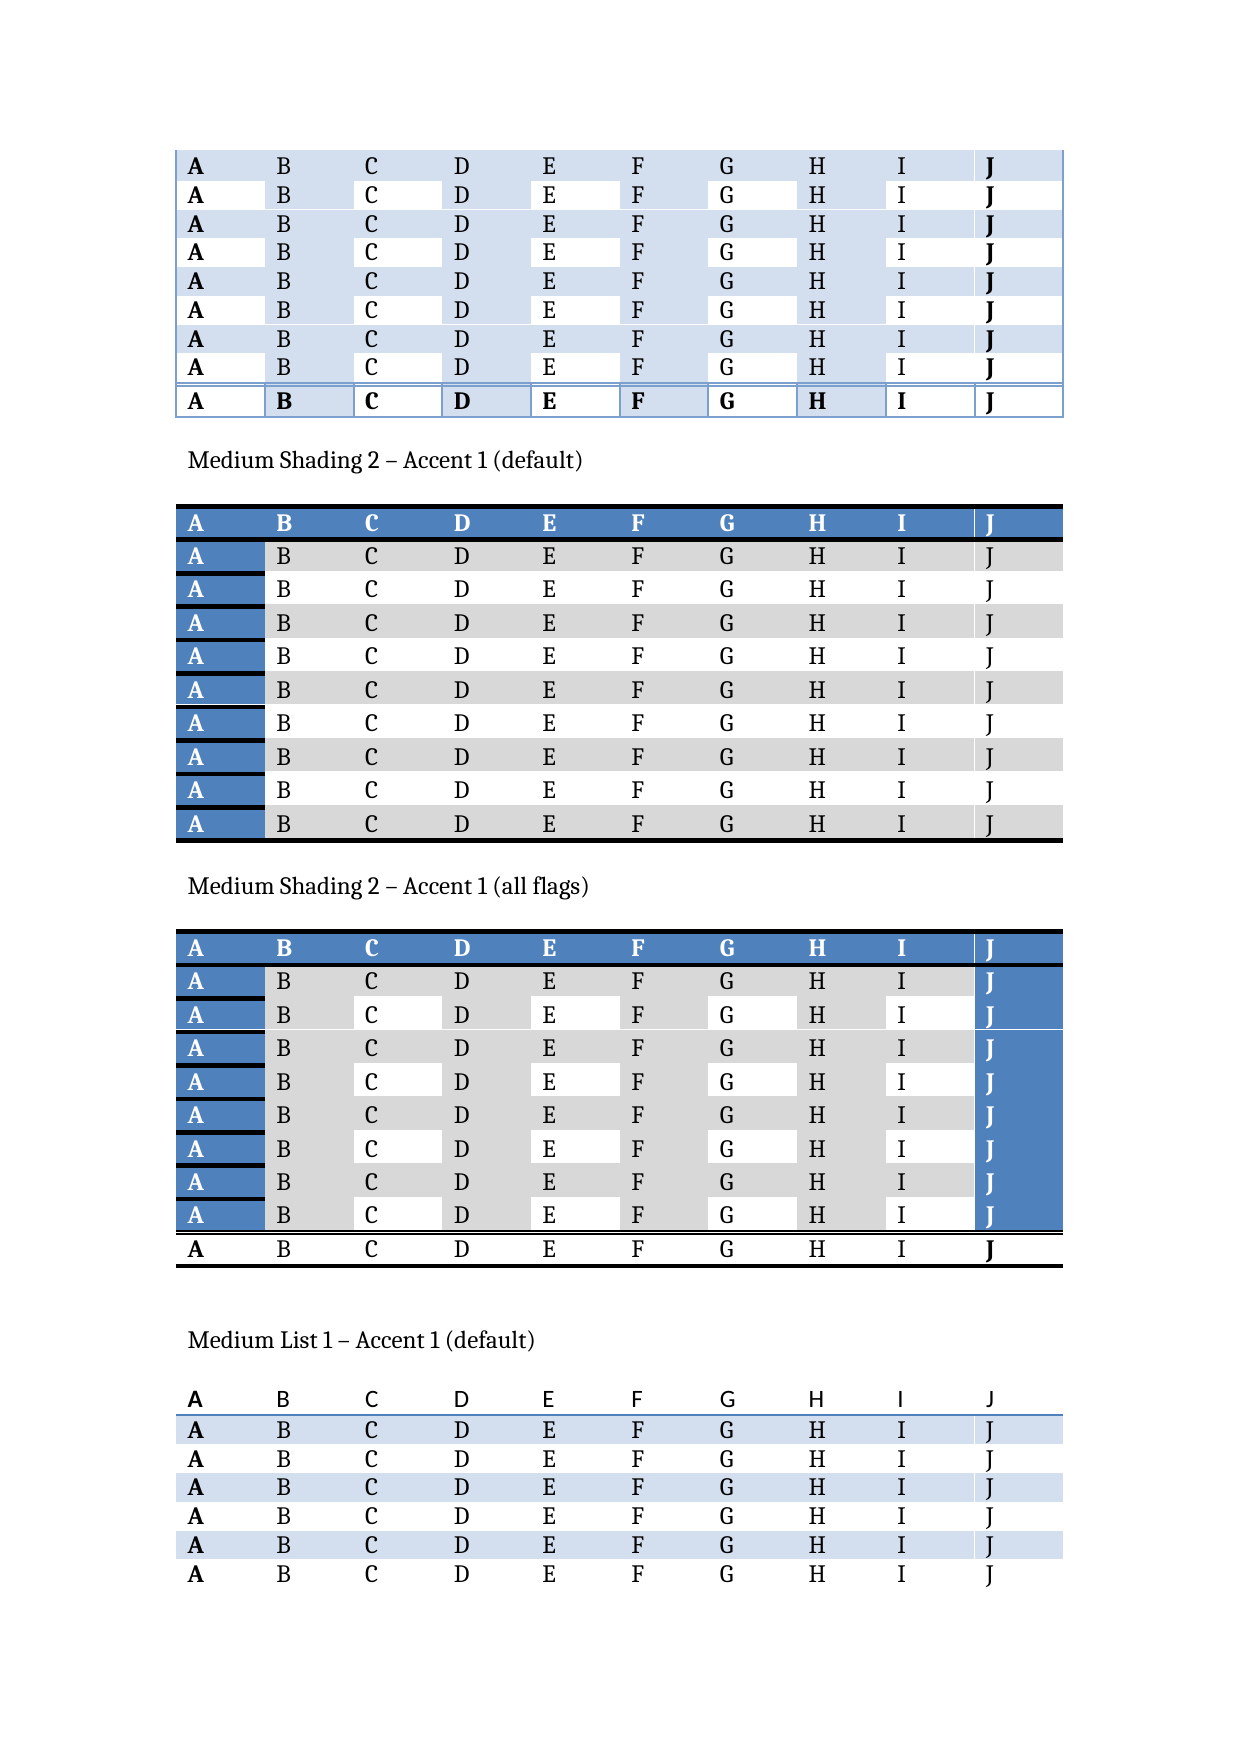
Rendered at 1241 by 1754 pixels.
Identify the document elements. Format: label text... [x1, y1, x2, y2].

table_cell D [442, 150, 531, 181]
table_cell E [531, 353, 620, 382]
table_cell I [886, 181, 974, 209]
table_cell D [442, 181, 531, 209]
table_cell D [442, 353, 531, 382]
table_cell I [886, 967, 974, 996]
table_cell E [531, 325, 620, 353]
table_cell E [531, 1063, 620, 1096]
table_cell D [442, 1235, 531, 1263]
table_cell G [708, 604, 797, 638]
table_cell H [797, 1163, 886, 1197]
table_cell G [708, 1130, 797, 1163]
table_cell A [176, 709, 265, 738]
table_cell H [797, 604, 886, 638]
table_cell I [886, 1063, 974, 1096]
table_cell B [265, 325, 354, 353]
table_cell A [177, 267, 265, 296]
table_header B [265, 509, 354, 537]
table_cell B [265, 1197, 354, 1230]
table_cell B [265, 638, 354, 671]
table_cell C [354, 671, 442, 704]
table_cell F [620, 967, 708, 996]
table_cell D [442, 1030, 531, 1063]
table_header D [442, 1383, 531, 1414]
table_cell I [886, 1163, 974, 1197]
table_cell G [708, 150, 797, 181]
table_header I [886, 509, 974, 537]
table_header J [975, 1383, 1063, 1414]
table_header B [265, 1383, 354, 1414]
table_cell C [354, 325, 442, 353]
table_cell F [620, 150, 708, 181]
table_cell F [620, 671, 708, 704]
table_header F [620, 509, 708, 537]
table_header D [442, 934, 531, 963]
table_cell I [886, 210, 974, 238]
table_header A [176, 509, 265, 537]
table_cell G [708, 1560, 797, 1588]
table_cell E [531, 1235, 620, 1263]
table_cell A [176, 1001, 265, 1029]
table_cell E [531, 996, 620, 1029]
table_cell J [975, 996, 1063, 1029]
table_cell C [354, 996, 442, 1029]
table_cell A [177, 353, 265, 382]
table_cell I [886, 1030, 974, 1063]
table_header A [176, 1383, 265, 1414]
table_cell H [797, 638, 886, 671]
table_cell D [442, 996, 531, 1029]
table_cell I [886, 296, 974, 324]
table_cell F [620, 1163, 708, 1197]
table_header H [797, 934, 886, 963]
table_cell C [354, 1473, 442, 1502]
table_cell G [708, 1163, 797, 1197]
table_cell J [975, 1063, 1063, 1096]
table_header F [620, 934, 708, 963]
table_cell B [265, 967, 354, 996]
table_cell D [442, 1416, 531, 1444]
table_cell D [442, 1163, 531, 1197]
table_cell I [886, 150, 974, 181]
table_cell F [620, 210, 708, 238]
table_header C [354, 509, 442, 537]
text Medium Shading 2 – Accent 1 (default) [187, 446, 1053, 475]
table_cell E [531, 805, 620, 838]
table_cell G [708, 1030, 797, 1063]
table_cell J [975, 150, 1062, 181]
table_cell G [708, 1531, 797, 1559]
table_cell G [708, 1096, 797, 1130]
table_cell A [176, 776, 265, 805]
table_cell I [886, 671, 974, 704]
table_cell F [620, 705, 708, 738]
table_cell D [442, 604, 531, 638]
table_cell B [265, 705, 354, 738]
table_cell H [797, 671, 886, 704]
table_cell F [620, 238, 708, 267]
table_cell F [620, 805, 708, 838]
table_cell J [975, 967, 1063, 996]
table_cell B [265, 210, 354, 238]
table_cell C [354, 542, 442, 571]
table_cell I [886, 1531, 974, 1559]
table_cell A [176, 1168, 265, 1197]
table_cell F [620, 267, 708, 296]
table_cell H [797, 267, 886, 296]
table_cell F [620, 1416, 708, 1444]
table_header G [708, 934, 797, 963]
table_cell A [177, 387, 264, 416]
table_cell C [354, 353, 442, 382]
table_cell J [975, 1502, 1063, 1531]
table_cell C [354, 1560, 442, 1588]
table_cell A [176, 1101, 265, 1130]
table_cell I [886, 1416, 974, 1444]
table_cell A [176, 576, 265, 604]
table_cell D [442, 771, 531, 805]
table_cell B [265, 996, 354, 1029]
table_cell B [265, 1130, 354, 1163]
table_cell F [620, 296, 708, 324]
table_cell J [975, 805, 1063, 838]
table_cell A [176, 1068, 265, 1096]
table_cell A [176, 1502, 265, 1531]
table_cell E [532, 387, 619, 416]
table_cell A [176, 676, 265, 704]
table_cell D [442, 296, 531, 324]
table_cell E [531, 1096, 620, 1130]
table_cell G [708, 671, 797, 704]
table_header G [708, 1383, 797, 1414]
table_cell F [620, 1063, 708, 1096]
table_cell G [708, 296, 797, 324]
table_cell G [708, 996, 797, 1029]
table_cell I [886, 1197, 974, 1230]
table_cell B [265, 1163, 354, 1197]
table_cell A [177, 210, 265, 238]
table_cell J [975, 542, 1063, 571]
table_header H [797, 509, 886, 537]
table_cell E [531, 967, 620, 996]
table_cell H [797, 1096, 886, 1130]
table_cell J [975, 1163, 1063, 1197]
table_cell G [708, 705, 797, 738]
table_cell I [886, 604, 974, 638]
table_cell H [797, 771, 886, 805]
table_cell J [975, 1445, 1063, 1473]
table_cell B [265, 150, 354, 181]
table_cell I [886, 638, 974, 671]
table_cell D [442, 1063, 531, 1096]
table_cell D [442, 1502, 531, 1531]
table_cell G [708, 571, 797, 604]
table_cell F [620, 571, 708, 604]
table_cell E [531, 296, 620, 324]
table_cell I [886, 1096, 974, 1130]
table_cell D [442, 1560, 531, 1588]
table_cell H [797, 296, 886, 324]
table_cell J [975, 1531, 1063, 1559]
table_cell G [708, 210, 797, 238]
table_cell C [354, 1445, 442, 1473]
table_header I [886, 934, 974, 963]
table_cell F [620, 1030, 708, 1063]
table_cell A [176, 810, 265, 838]
table_cell C [354, 738, 442, 771]
table_cell C [354, 638, 442, 671]
table_cell A [176, 1531, 265, 1559]
table_cell F [620, 1235, 708, 1263]
table_cell A [176, 542, 265, 571]
table_cell F [621, 387, 707, 416]
table_cell I [886, 771, 974, 805]
table_cell H [797, 1235, 886, 1263]
table_cell C [354, 1063, 442, 1096]
table_cell C [354, 210, 442, 238]
table_header H [797, 1383, 886, 1414]
table_cell F [620, 771, 708, 805]
table_cell E [531, 542, 620, 571]
table_cell I [886, 996, 974, 1029]
table_cell H [797, 542, 886, 571]
table_cell E [531, 1473, 620, 1502]
table_cell F [620, 325, 708, 353]
table_cell E [531, 771, 620, 805]
table_cell J [975, 1473, 1063, 1502]
table_cell F [620, 1096, 708, 1130]
table_cell A [176, 1560, 265, 1588]
table_cell C [354, 604, 442, 638]
table_cell G [708, 638, 797, 671]
table_cell E [531, 1560, 620, 1588]
table_cell I [886, 1235, 974, 1263]
table_cell C [354, 571, 442, 604]
table_header E [531, 1383, 620, 1414]
table_cell D [442, 571, 531, 604]
table_cell G [708, 738, 797, 771]
table_cell E [531, 638, 620, 671]
table_cell B [265, 181, 354, 209]
table_cell C [354, 1096, 442, 1130]
table_header E [531, 934, 620, 963]
table_cell H [797, 181, 886, 209]
table_cell H [798, 387, 885, 416]
table_cell G [708, 1473, 797, 1502]
table_cell B [265, 1560, 354, 1588]
table_cell C [354, 1197, 442, 1230]
table_header C [354, 934, 442, 963]
table_cell I [886, 238, 974, 267]
table_cell D [442, 542, 531, 571]
table_cell A [177, 296, 265, 324]
table_cell J [975, 1096, 1063, 1130]
table_cell J [975, 604, 1063, 638]
table_cell G [708, 805, 797, 838]
table_cell E [531, 181, 620, 209]
table_cell H [797, 738, 886, 771]
table_header J [975, 509, 1063, 537]
table_cell C [354, 267, 442, 296]
table_cell D [442, 325, 531, 353]
table_cell A [176, 1416, 265, 1444]
table_cell D [442, 1445, 531, 1473]
table_cell B [265, 738, 354, 771]
table_cell D [442, 1473, 531, 1502]
table_cell D [442, 638, 531, 671]
table_cell J [975, 771, 1063, 805]
text Medium List 1 – Accent 1 (default) [187, 1326, 1053, 1354]
table_cell H [797, 1130, 886, 1163]
table_cell A [176, 609, 265, 638]
table_header E [531, 509, 620, 537]
table_cell A [176, 967, 265, 996]
table_cell C [354, 296, 442, 324]
table_cell J [975, 671, 1063, 704]
table_cell H [797, 1197, 886, 1230]
text Medium Shading 2 – Accent 1 (all flags) [187, 872, 1053, 900]
table_cell E [531, 738, 620, 771]
table_cell C [354, 1235, 442, 1263]
table_cell F [620, 1473, 708, 1502]
table_cell I [886, 267, 974, 296]
table_cell J [975, 638, 1063, 671]
table_cell B [265, 542, 354, 571]
table_cell E [531, 238, 620, 267]
table_cell G [708, 181, 797, 209]
table_cell D [443, 387, 530, 416]
table_cell I [886, 1130, 974, 1163]
table_cell D [442, 738, 531, 771]
table_cell J [975, 325, 1062, 353]
table_cell H [797, 325, 886, 353]
table_cell D [442, 238, 531, 267]
table_cell J [975, 1560, 1063, 1588]
table_cell F [620, 638, 708, 671]
table_cell J [975, 238, 1062, 267]
table_cell G [708, 1445, 797, 1473]
table_cell C [354, 1163, 442, 1197]
table_cell D [442, 671, 531, 704]
table_cell G [708, 967, 797, 996]
table_cell H [797, 1531, 886, 1559]
table_cell H [797, 705, 886, 738]
table_cell E [531, 1502, 620, 1531]
table_cell A [177, 150, 265, 181]
table_cell G [708, 267, 797, 296]
table_cell F [620, 1197, 708, 1230]
table_cell I [887, 387, 974, 416]
table_cell C [354, 771, 442, 805]
table_cell C [354, 1416, 442, 1444]
table_cell E [531, 1030, 620, 1063]
table_cell J [975, 1416, 1063, 1444]
table_cell G [708, 1416, 797, 1444]
table_cell E [531, 210, 620, 238]
table_cell I [886, 571, 974, 604]
table_cell C [354, 805, 442, 838]
table_cell F [620, 738, 708, 771]
table_cell G [708, 238, 797, 267]
table_cell H [797, 1560, 886, 1588]
table_cell E [531, 1445, 620, 1473]
table_cell J [975, 1235, 1063, 1263]
table_cell C [354, 705, 442, 738]
table_cell J [976, 387, 1062, 416]
table_cell A [177, 325, 265, 353]
table_cell G [708, 542, 797, 571]
table_cell G [708, 1197, 797, 1230]
table_cell E [531, 267, 620, 296]
table_cell H [797, 150, 886, 181]
table_cell E [531, 1197, 620, 1230]
table_cell J [975, 353, 1062, 382]
table_cell G [708, 1063, 797, 1096]
table_cell B [265, 771, 354, 805]
table_cell B [266, 387, 353, 416]
table_cell I [886, 325, 974, 353]
table_cell F [620, 1130, 708, 1163]
table_cell C [354, 181, 442, 209]
table_cell A [177, 238, 265, 267]
table_cell D [442, 1197, 531, 1230]
table_cell B [265, 1416, 354, 1444]
table_cell B [265, 1030, 354, 1063]
table_cell G [708, 325, 797, 353]
table_cell B [265, 353, 354, 382]
table_cell G [708, 1502, 797, 1531]
table_cell A [176, 1201, 265, 1230]
table_cell G [708, 771, 797, 805]
table_cell H [797, 1063, 886, 1096]
table_cell J [975, 705, 1063, 738]
table_cell F [620, 181, 708, 209]
table_cell G [708, 1235, 797, 1263]
table_header D [442, 509, 531, 537]
table_cell D [442, 705, 531, 738]
table_cell C [354, 1531, 442, 1559]
table_cell F [620, 353, 708, 382]
table_header G [708, 509, 797, 537]
table_cell B [265, 296, 354, 324]
table_header B [265, 934, 354, 963]
table_cell F [620, 996, 708, 1029]
table_cell E [531, 1416, 620, 1444]
table_header F [620, 1383, 708, 1414]
table_cell J [975, 1130, 1063, 1163]
table_cell D [442, 1096, 531, 1130]
table_cell A [176, 642, 265, 671]
table_cell E [531, 1163, 620, 1197]
table_cell E [531, 150, 620, 181]
table_cell I [886, 1445, 974, 1473]
table_cell A [176, 1235, 265, 1263]
table_cell C [354, 1502, 442, 1531]
table_cell H [797, 996, 886, 1029]
table_cell E [531, 1531, 620, 1559]
table_cell D [442, 267, 531, 296]
table_cell C [354, 967, 442, 996]
table_cell E [531, 1130, 620, 1163]
table_cell I [886, 738, 974, 771]
table_cell J [975, 296, 1062, 324]
table_cell A [176, 743, 265, 771]
table_cell D [442, 1531, 531, 1559]
table_cell I [886, 805, 974, 838]
table_cell C [354, 238, 442, 267]
table_cell D [442, 967, 531, 996]
table_cell H [797, 1502, 886, 1531]
table_cell A [176, 1034, 265, 1063]
table_cell C [354, 1030, 442, 1063]
table_cell B [265, 571, 354, 604]
table_cell H [797, 210, 886, 238]
table_cell H [797, 805, 886, 838]
table_cell D [442, 805, 531, 838]
table_cell H [797, 967, 886, 996]
table_cell F [620, 1560, 708, 1588]
table_cell D [442, 210, 531, 238]
table_cell G [709, 387, 796, 416]
table_cell E [531, 705, 620, 738]
table_header I [886, 1383, 974, 1414]
table_cell J [975, 738, 1063, 771]
table_cell F [620, 1531, 708, 1559]
table_cell H [797, 1030, 886, 1063]
table_cell F [620, 1502, 708, 1531]
table_cell E [531, 671, 620, 704]
table_cell B [265, 1445, 354, 1473]
table_cell J [975, 571, 1063, 604]
table_cell F [620, 1445, 708, 1473]
table_cell J [975, 267, 1062, 296]
table_cell G [708, 353, 797, 382]
table_cell F [620, 542, 708, 571]
table_cell I [886, 1473, 974, 1502]
table_cell A [176, 1445, 265, 1473]
table_cell J [975, 181, 1062, 209]
table_cell B [265, 1063, 354, 1096]
table_cell B [265, 1235, 354, 1263]
table_cell B [265, 267, 354, 296]
table_cell B [265, 238, 354, 267]
table_cell B [265, 805, 354, 838]
table_cell B [265, 671, 354, 704]
table_cell B [265, 1096, 354, 1130]
table_cell I [886, 353, 974, 382]
table_cell E [531, 571, 620, 604]
table_cell H [797, 1473, 886, 1502]
table_cell H [797, 571, 886, 604]
table_cell C [354, 1130, 442, 1163]
table_cell H [797, 238, 886, 267]
table_cell H [797, 1445, 886, 1473]
table_cell D [442, 1130, 531, 1163]
table_cell A [176, 1135, 265, 1163]
table_cell I [886, 542, 974, 571]
table_cell A [176, 1473, 265, 1502]
table_cell I [886, 705, 974, 738]
table_cell B [265, 1531, 354, 1559]
table_cell A [177, 181, 265, 209]
table_cell I [886, 1560, 974, 1588]
table_cell J [975, 210, 1062, 238]
table_cell H [797, 353, 886, 382]
table_cell B [265, 1502, 354, 1531]
table_header A [176, 934, 265, 963]
table_cell B [265, 1473, 354, 1502]
table_cell C [355, 387, 441, 416]
table_cell I [886, 1502, 974, 1531]
table_cell F [620, 604, 708, 638]
table_cell J [975, 1197, 1063, 1230]
table_cell B [265, 604, 354, 638]
table_cell C [354, 150, 442, 181]
table_header J [975, 934, 1063, 963]
table_cell E [531, 604, 620, 638]
table_cell J [975, 1030, 1063, 1063]
table_header C [354, 1383, 442, 1414]
table_cell H [797, 1416, 886, 1444]
